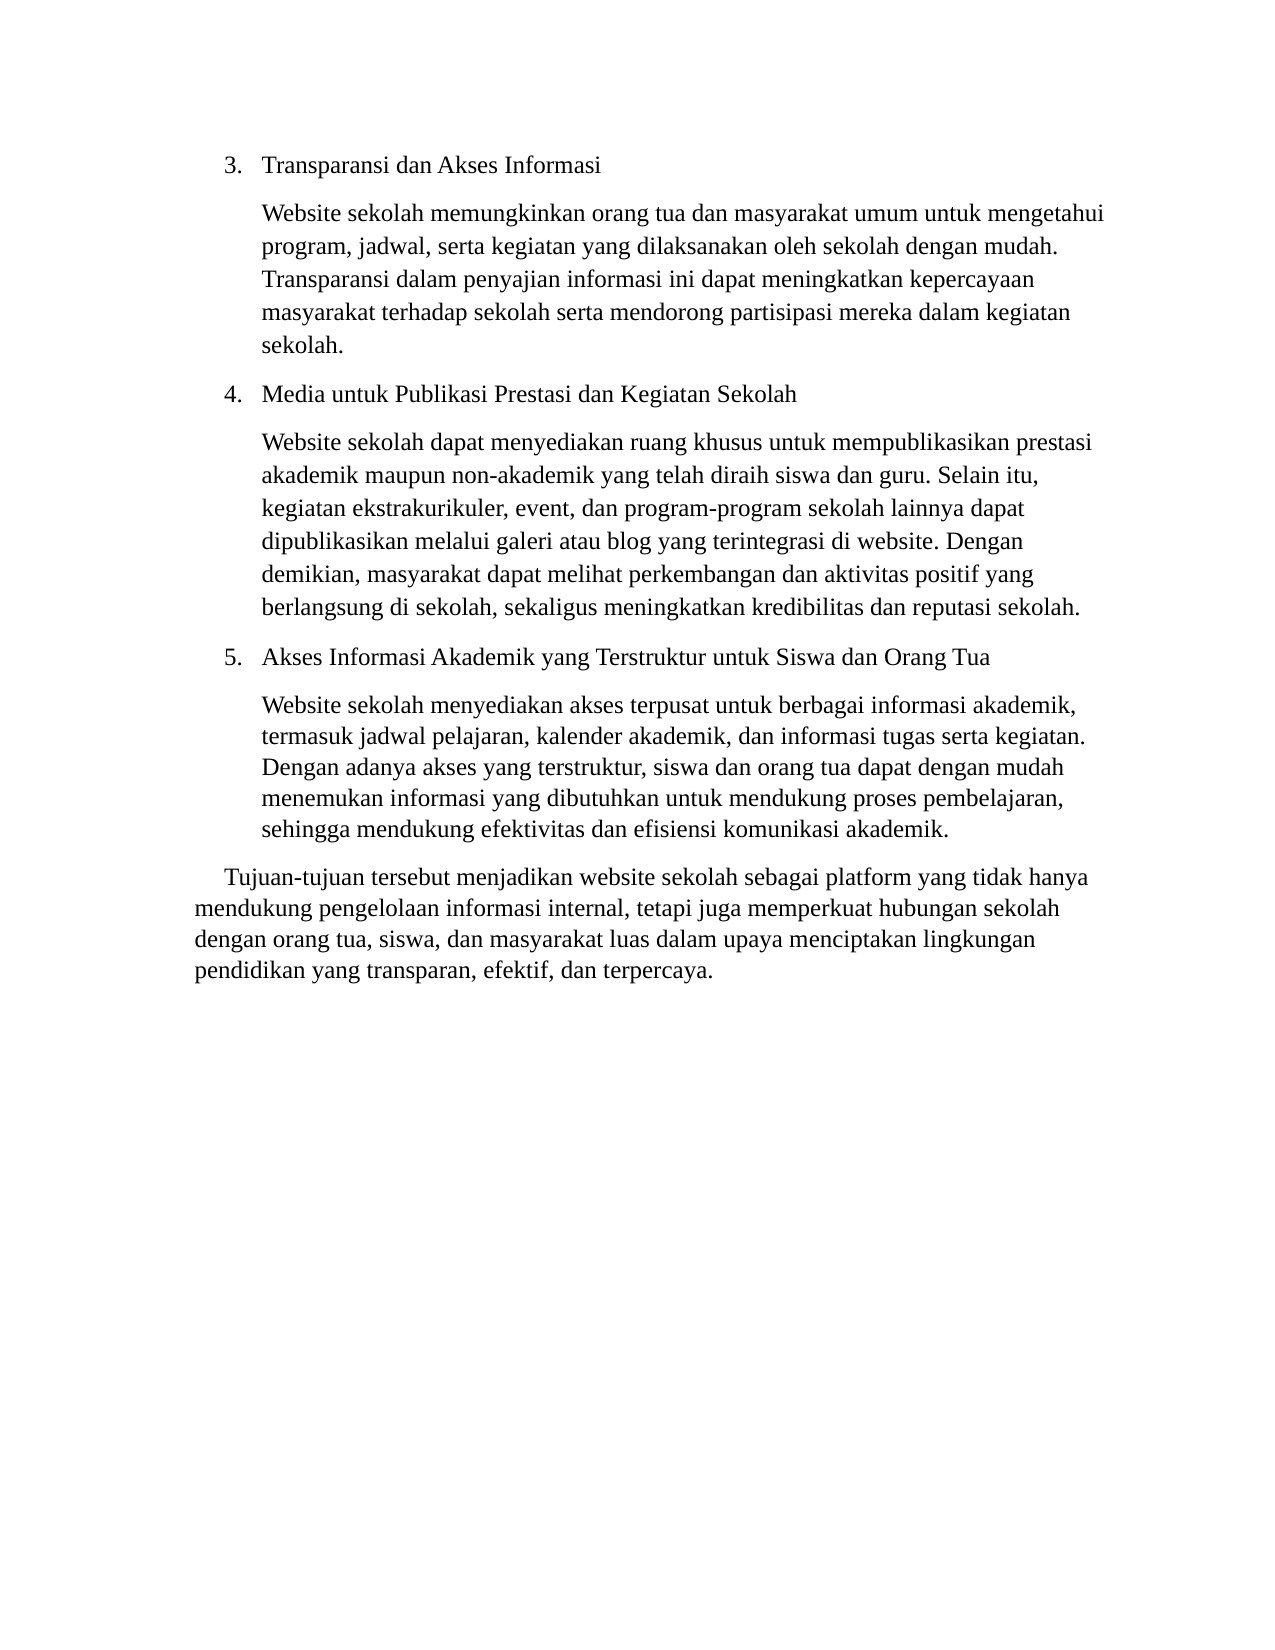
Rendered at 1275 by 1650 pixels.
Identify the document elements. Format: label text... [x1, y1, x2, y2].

list Transparansi dan Akses Informasi [224, 150, 1125, 179]
text Website sekolah menyediakan akses terpusat untuk berbagai informasi akademik, termasuk jadwal pelajaran, kalender akademik, dan informasi tugas serta kegiatan. Dengan adanya akses yang terstruktur, siswa dan orang tua dapat dengan mudah menemukan informasi yang dibutuhkan untuk mendukung proses pembelajaran, sehingga mendukung efektivitas dan efisiensi komunikasi akademik. [261, 690, 1125, 843]
text Website sekolah memungkinkan orang tua dan masyarakat umum untuk mengetahui program, jadwal, serta kegiatan yang dilaksanakan oleh sekolah dengan mudah. Transparansi dalam penyajian informasi ini dapat meningkatkan kepercayaan masyarakat terhadap sekolah serta mendorong partisipasi mereka dalam kegiatan sekolah. [261, 198, 1125, 358]
list Akses Informasi Akademik yang Terstruktur untuk Siswa dan Orang Tua [224, 642, 1125, 671]
text Tujuan-tujuan tersebut menjadikan website sekolah sebagai platform yang tidak hanya mendukung pengelolaan informasi internal, tetapi juga memperkuat hubungan sekolah dengan orang tua, siswa, dan masyarakat luas dalam upaya menciptakan lingkungan pendidikan yang transparan, efektif, dan terpercaya. [194, 862, 1125, 983]
text Website sekolah dapat menyediakan ruang khusus untuk mempublikasikan prestasi akademik maupun non-akademik yang telah diraih siswa dan guru. Selain itu, kegiatan ekstrakurikuler, event, dan program-program sekolah lainnya dapat dipublikasikan melalui galeri atau blog yang terintegrasi di website. Dengan demikian, masyarakat dapat melihat perkembangan dan aktivitas positif yang berlangsung di sekolah, sekaligus meningkatkan kredibilitas dan reputasi sekolah. [261, 427, 1125, 621]
list Media untuk Publikasi Prestasi dan Kegiatan Sekolah [224, 379, 1125, 408]
